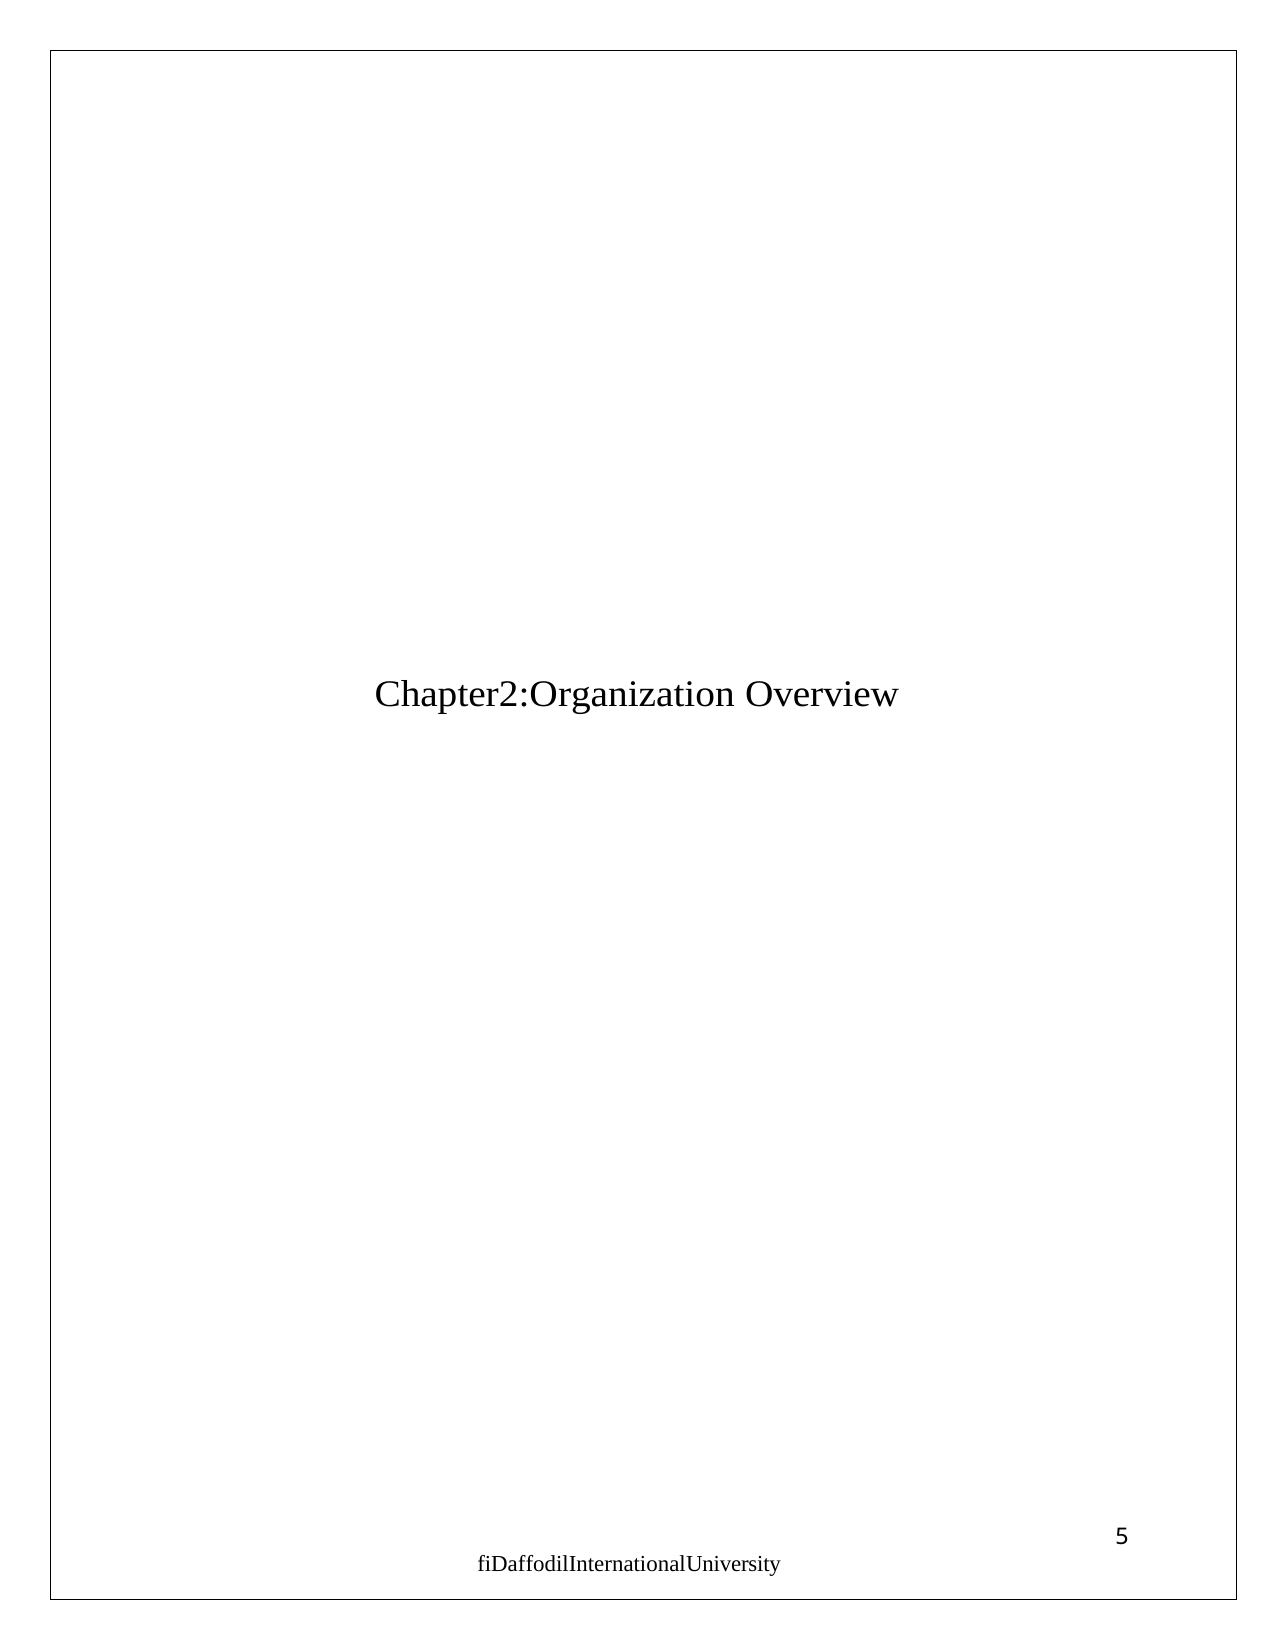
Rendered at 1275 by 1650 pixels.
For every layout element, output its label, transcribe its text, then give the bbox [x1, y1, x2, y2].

subtitle Chapter2:Organization Overview [147, 672, 1127, 715]
